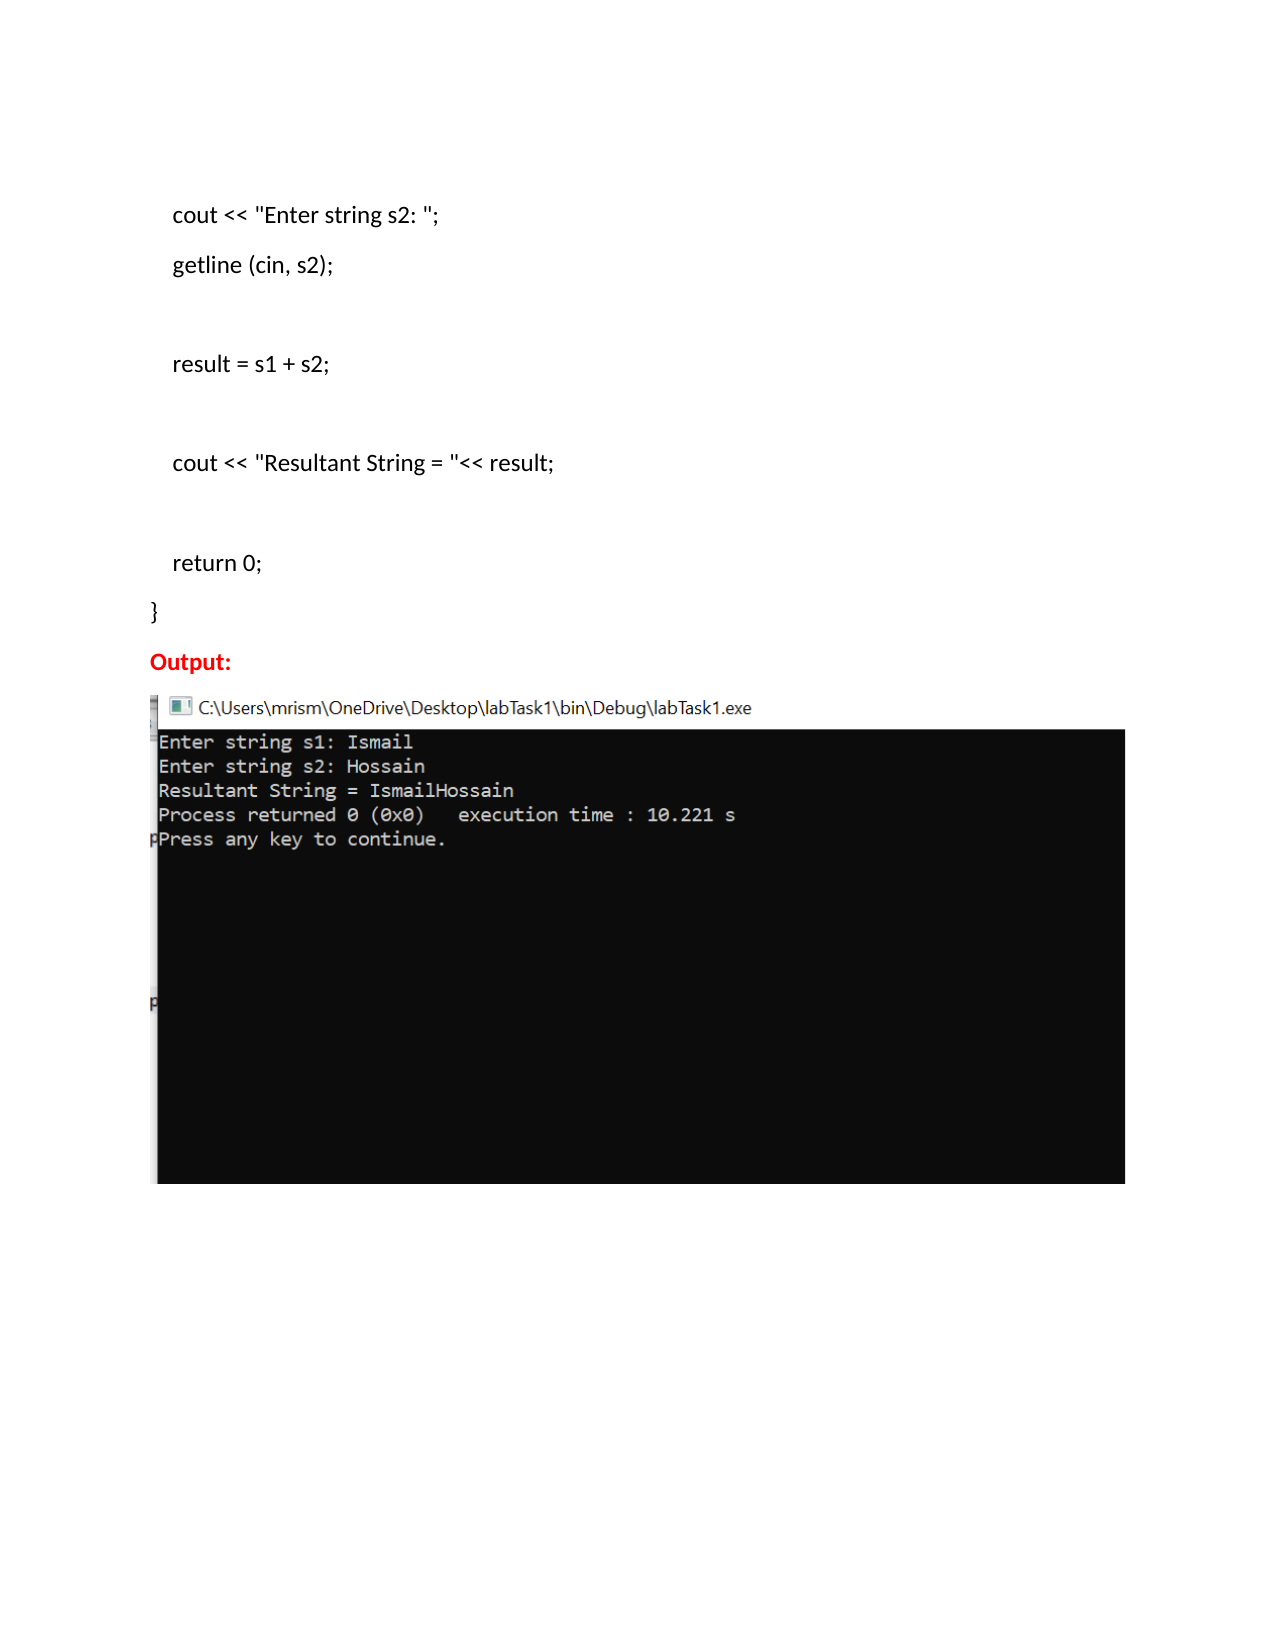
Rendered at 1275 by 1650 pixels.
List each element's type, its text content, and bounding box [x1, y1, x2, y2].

text result = s1 + s2; [150, 348, 1125, 379]
text cout << "Enter string s2: "; [150, 199, 1125, 230]
picture [150, 695, 1125, 1184]
text return 0; [150, 547, 1125, 577]
text cout << "Resultant String = "<< result; [150, 447, 1125, 478]
text Output: [150, 646, 1125, 676]
text } [150, 596, 1125, 627]
text getline (cin, s2); [150, 249, 1125, 280]
